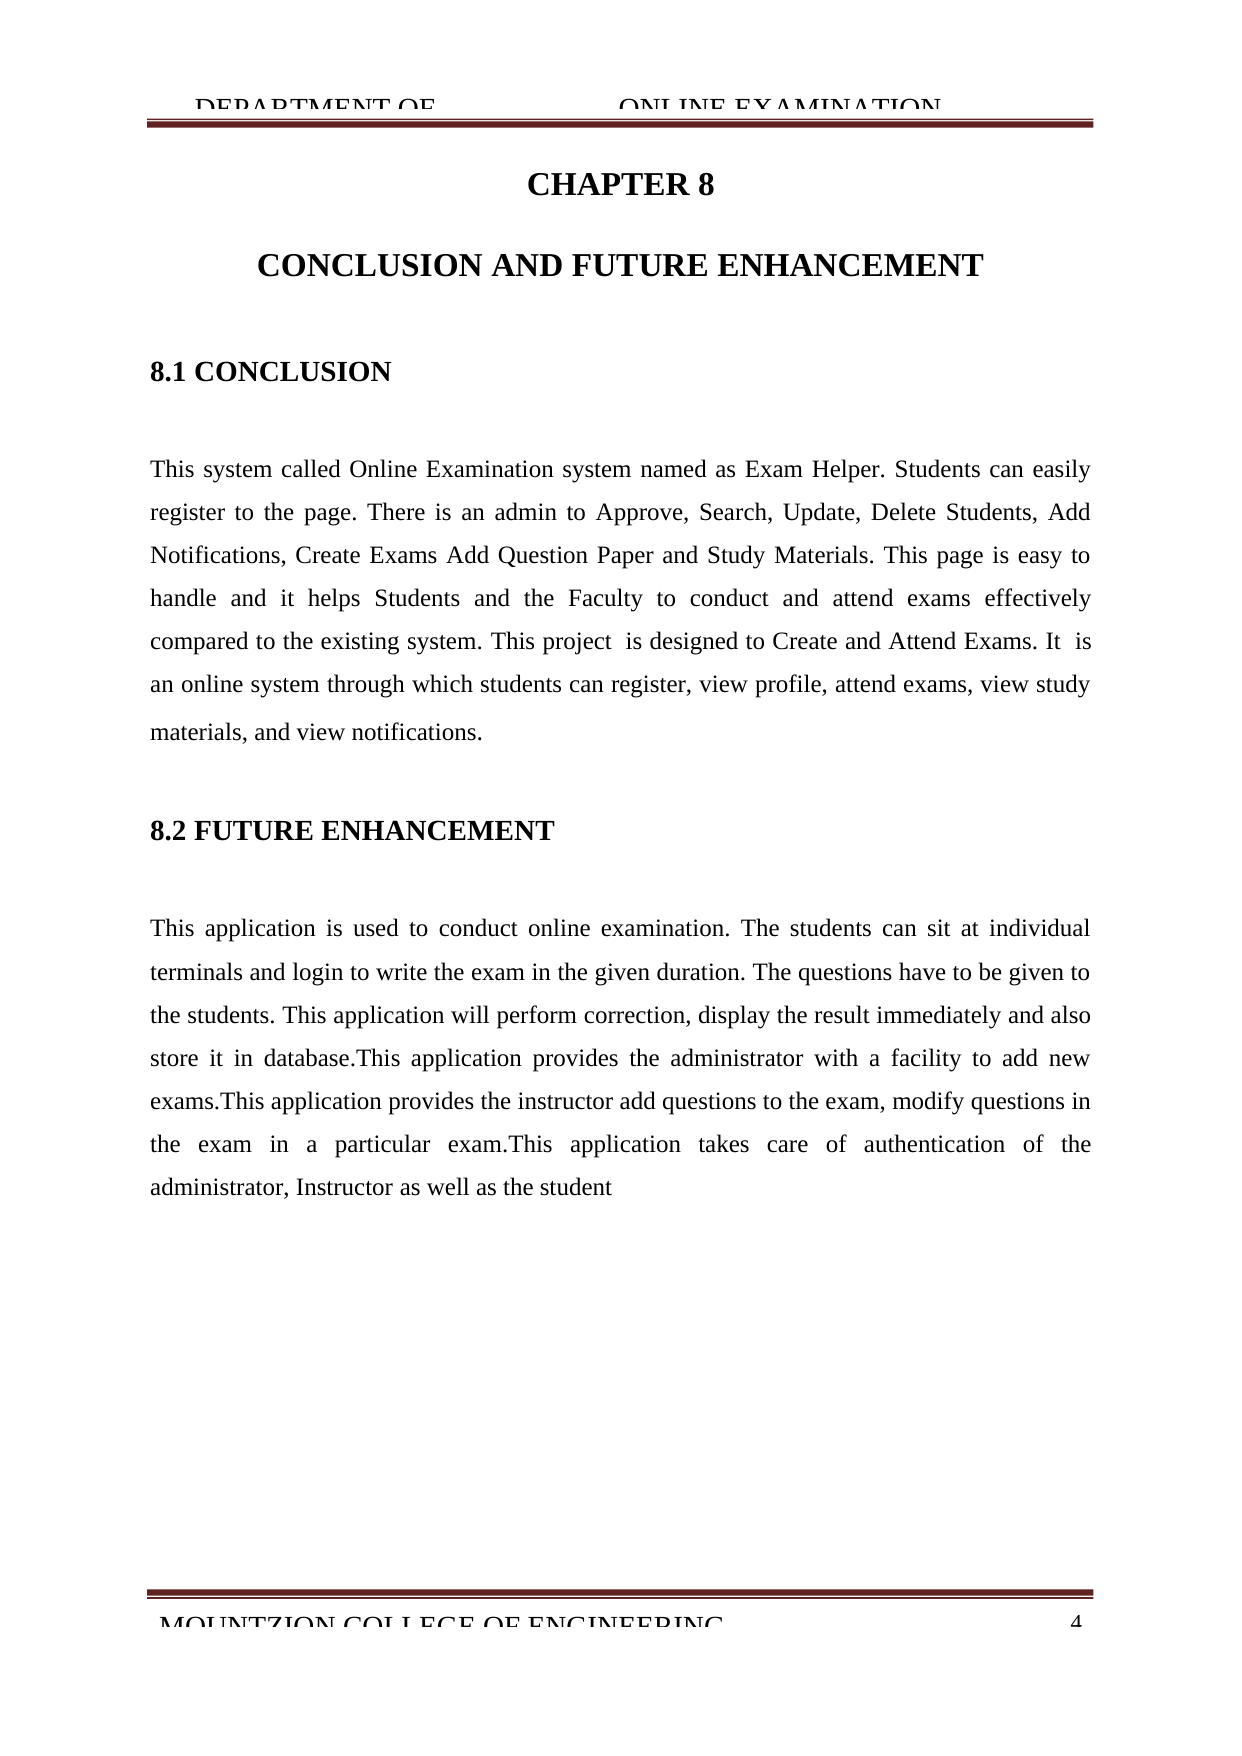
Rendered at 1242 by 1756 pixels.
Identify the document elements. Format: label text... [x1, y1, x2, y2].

subtitle CHAPTER 8 [199, 164, 1042, 203]
text This application is used to conduct online examination. The students can sit at individual terminals and login to write the exam in the given duration. The questions have to be given to the students. This application will perform correction, display the result immediately and also store it in database.This application provides the administrator with a facility to add new exams.This application provides the instructor add questions to the exam, modify questions in the exam in a particular exam.This application takes care of authentication of the administrator, Instructor as well as the student [150, 913, 1092, 1201]
text This system called Online Examination system named as Exam Helper. Students can easily register to the page. There is an admin to Approve, Search, Update, Delete Students, Add Notifications, Create Exams Add Question Paper and Study Materials. This page is easy to handle and it helps Students and the Faculty to conduct and attend exams effectively compared to the existing system. This project is designed to Create and Attend Exams. It is an online system through which students can register, view profile, attend exams, view study materials, and view notifications. [150, 454, 1092, 747]
subtitle CONCLUSION [150, 354, 1127, 387]
text CONCLUSION AND FUTURE ENHANCEMENT [199, 246, 1042, 284]
subtitle FUTURE ENHANCEMENT [150, 813, 1127, 847]
